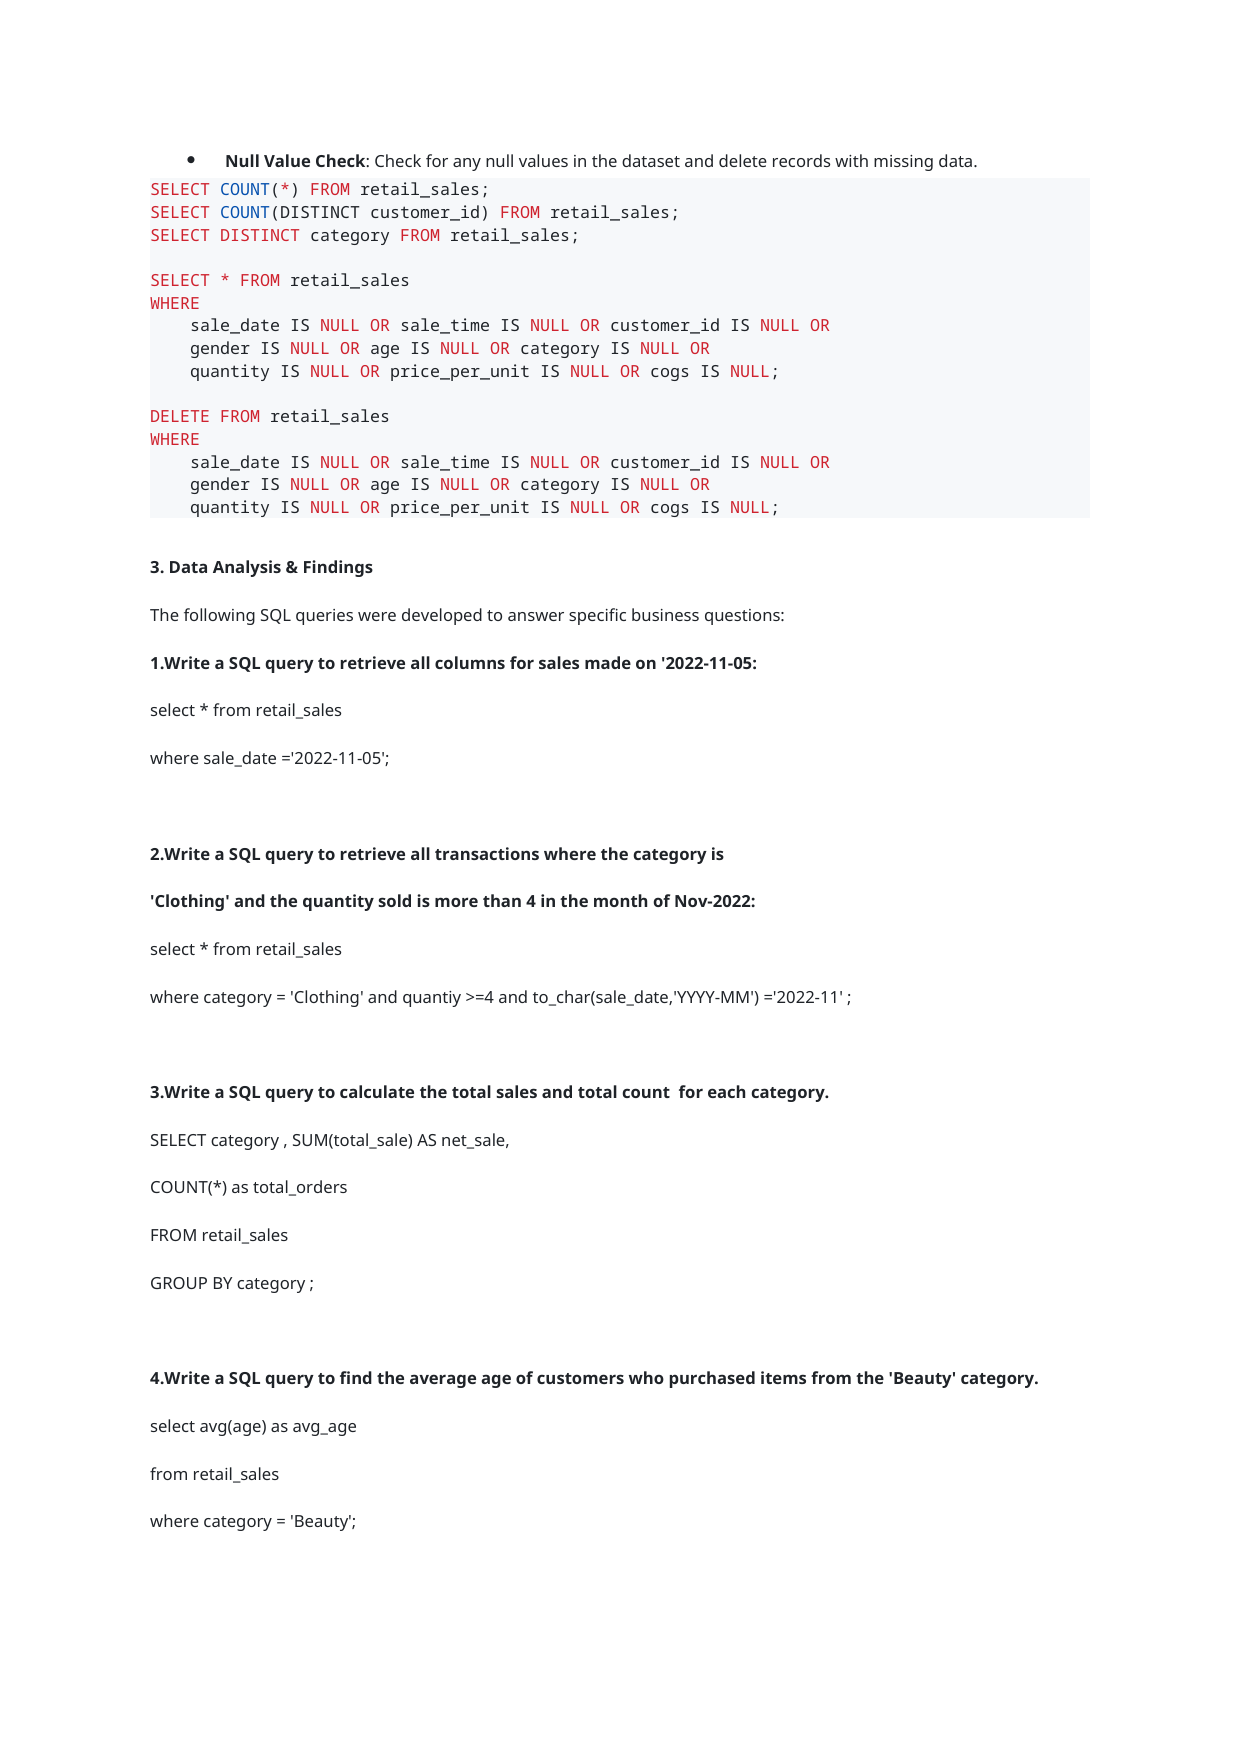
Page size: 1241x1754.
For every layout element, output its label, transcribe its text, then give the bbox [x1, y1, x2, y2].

text quantity IS NULL OR price_per_unit IS NULL OR cogs IS NULL; [150, 359, 1090, 382]
text select * from retail_sales [150, 699, 1090, 722]
text 'Clothing' and the quantity sold is more than 4 in the month of Nov-2022: [150, 890, 1090, 913]
text where category = 'Beauty'; [150, 1510, 1090, 1533]
text 4.Write a SQL query to find the average age of customers who purchased items from the 'Beauty' category. [150, 1367, 1090, 1390]
text where category = 'Clothing' and quantiy >=4 and to_char(sale_date,'YYYY-MM') ='2022-11' ; [150, 985, 1090, 1008]
text where sale_date ='2022-11-05'; [150, 747, 1090, 769]
text 1.Write a SQL query to retrieve all columns for sales made on '2022-11-05: [150, 651, 1090, 674]
text from retail_sales [150, 1462, 1090, 1485]
text quantity IS NULL OR price_per_unit IS NULL OR cogs IS NULL; [150, 496, 1090, 518]
text SELECT DISTINCT category FROM retail_sales; [150, 223, 1090, 246]
text gender IS NULL OR age IS NULL OR category IS NULL OR [150, 473, 1090, 496]
text DELETE FROM retail_sales [150, 405, 1090, 428]
list Null Value Check: Check for any null values in the dataset and delete records with missing data. [187, 150, 1090, 173]
text gender IS NULL OR age IS NULL OR category IS NULL OR [150, 337, 1090, 359]
text select avg(age) as avg_age [150, 1415, 1090, 1437]
text COUNT(*) as total_orders [150, 1176, 1090, 1199]
text SELECT COUNT(DISTINCT customer_id) FROM retail_sales; [150, 201, 1090, 223]
text sale_date IS NULL OR sale_time IS NULL OR customer_id IS NULL OR [150, 314, 1090, 337]
text sale_date IS NULL OR sale_time IS NULL OR customer_id IS NULL OR [150, 450, 1090, 473]
text 2.Write a SQL query to retrieve all transactions where the category is [150, 842, 1090, 865]
text 3. Data Analysis & Findings [150, 556, 1090, 579]
text 3.Write a SQL query to calculate the total sales and total count for each category. [150, 1081, 1090, 1103]
text WHERE [150, 428, 1090, 450]
text The following SQL queries were developed to answer specific business questions: [150, 604, 1090, 626]
text SELECT COUNT(*) FROM retail_sales; [150, 178, 1090, 201]
text FROM retail_sales [150, 1224, 1090, 1247]
text SELECT category , SUM(total_sale) AS net_sale, [150, 1128, 1090, 1151]
text GROUP BY category ; [150, 1272, 1090, 1294]
text select * from retail_sales [150, 938, 1090, 960]
text WHERE [150, 291, 1090, 314]
text SELECT * FROM retail_sales [150, 269, 1090, 291]
